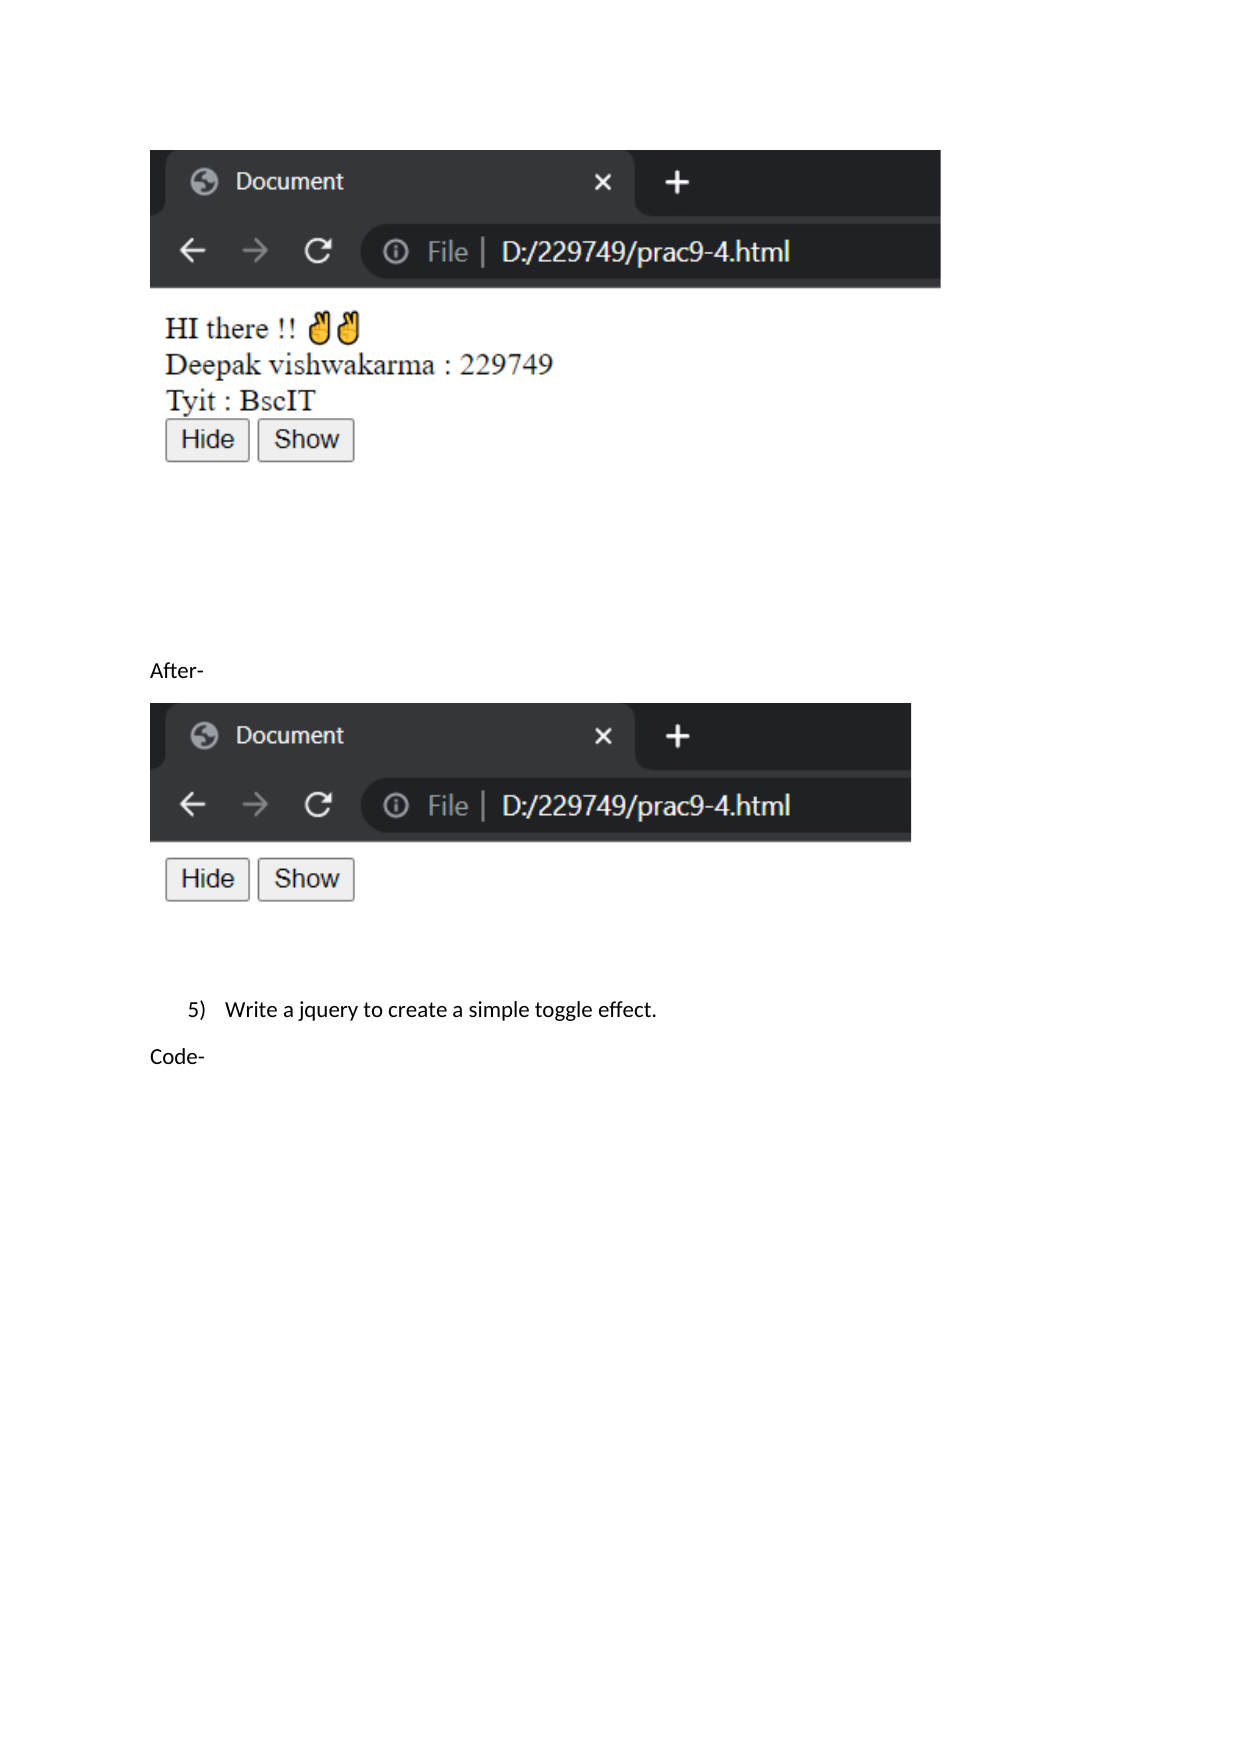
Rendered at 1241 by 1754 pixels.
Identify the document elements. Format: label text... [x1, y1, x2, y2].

picture [150, 703, 912, 977]
text After- [150, 656, 1090, 684]
text Code- [150, 1042, 1090, 1071]
picture [150, 150, 941, 638]
list Write a jquery to create a simple toggle effect. [187, 996, 1090, 1024]
